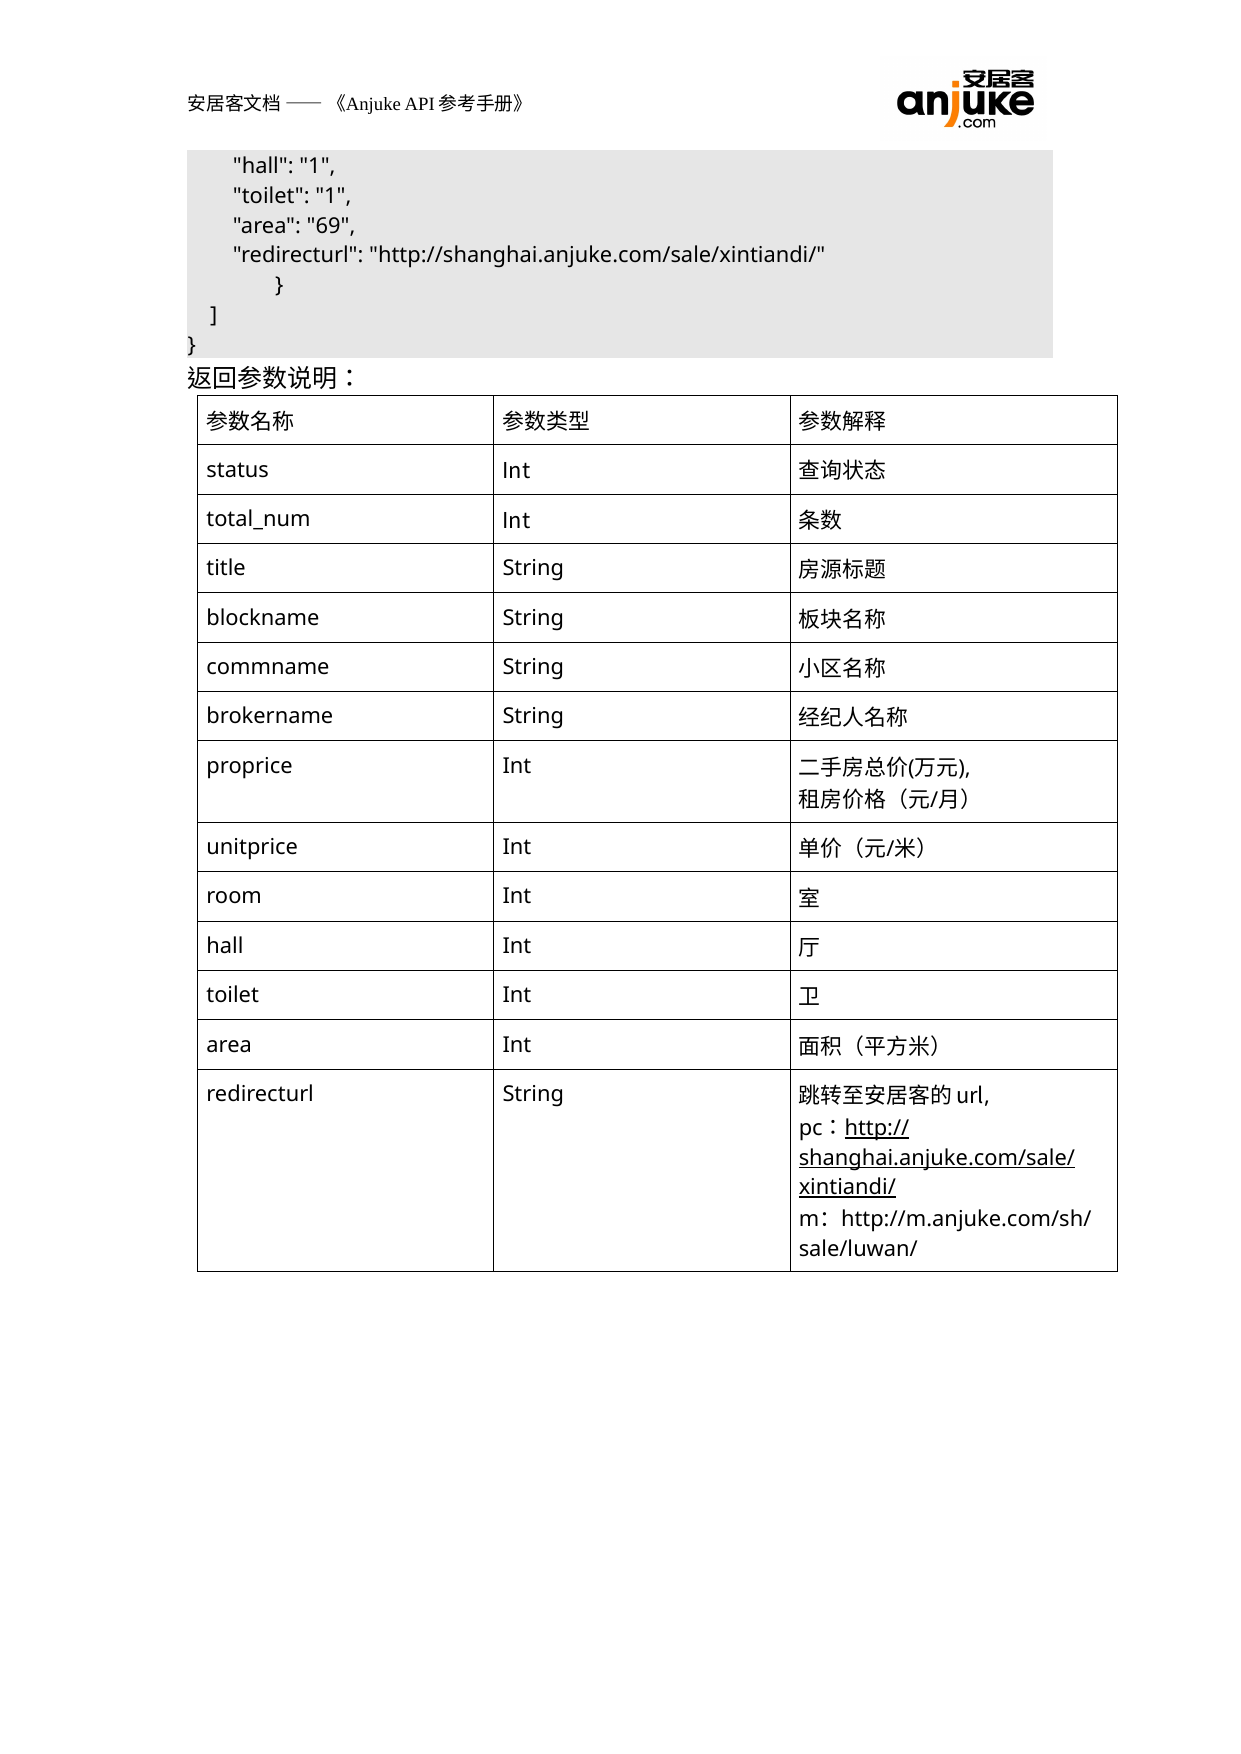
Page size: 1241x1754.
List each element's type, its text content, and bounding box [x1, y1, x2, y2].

table_cell Int [494, 445, 790, 493]
table_cell brokername [198, 692, 493, 740]
table_cell String [494, 643, 790, 691]
table_cell Int [494, 1020, 790, 1069]
text 返回参数说明： [187, 358, 1053, 395]
picture [880, 56, 1047, 141]
text "toilet": "1", [187, 180, 1053, 209]
table_cell 条数 [791, 495, 1117, 543]
table_cell total_num [198, 495, 493, 543]
table_cell String [494, 692, 790, 740]
table_cell String [494, 593, 790, 642]
table_header 参数类型 [494, 396, 790, 444]
table_cell commname [198, 643, 493, 691]
text } [187, 269, 1053, 299]
table_header 参数解释 [791, 396, 1117, 444]
text "area": "69", [187, 209, 1053, 239]
table_cell 卫 [791, 971, 1117, 1019]
table_cell Int [494, 971, 790, 1019]
table_cell 室 [791, 872, 1117, 921]
table_cell 二手房总价(万元), 租房价格（元/月） [791, 741, 1117, 822]
table_header 参数名称 [198, 396, 493, 444]
table_cell hall [198, 922, 493, 970]
table_cell 面积（平方米） [791, 1020, 1117, 1069]
table_cell 板块名称 [791, 593, 1117, 642]
table_cell 小区名称 [791, 643, 1117, 691]
table_cell redirecturl [198, 1070, 493, 1271]
table_cell 跳转至安居客的url, pc：http://shanghai.anjuke.com/sale/xintiandi/ m：http://m.anjuke.com/sh/sale/luwan/ [791, 1070, 1117, 1271]
table_cell area [198, 1020, 493, 1069]
table_cell Int [494, 741, 790, 822]
table_cell Int [494, 823, 790, 871]
table_cell blockname [198, 593, 493, 642]
table_cell 厅 [791, 922, 1117, 970]
table_cell Int [494, 922, 790, 970]
text } [187, 329, 1053, 358]
table_cell Int [494, 872, 790, 921]
table_cell 经纪人名称 [791, 692, 1117, 740]
table_cell status [198, 445, 493, 493]
table_cell Int [494, 495, 790, 543]
table_cell 查询状态 [791, 445, 1117, 493]
table_cell String [494, 1070, 790, 1271]
table_cell 单价（元/米） [791, 823, 1117, 871]
table_cell unitprice [198, 823, 493, 871]
table_cell proprice [198, 741, 493, 822]
table_cell toilet [198, 971, 493, 1019]
table_cell 房源标题 [791, 544, 1117, 592]
text ] [187, 299, 1053, 329]
text "redirecturl": "http://shanghai.anjuke.com/sale/xintiandi/" [187, 239, 1053, 269]
table_cell room [198, 872, 493, 921]
table_cell title [198, 544, 493, 592]
text "hall": "1", [187, 150, 1053, 180]
table_cell String [494, 544, 790, 592]
